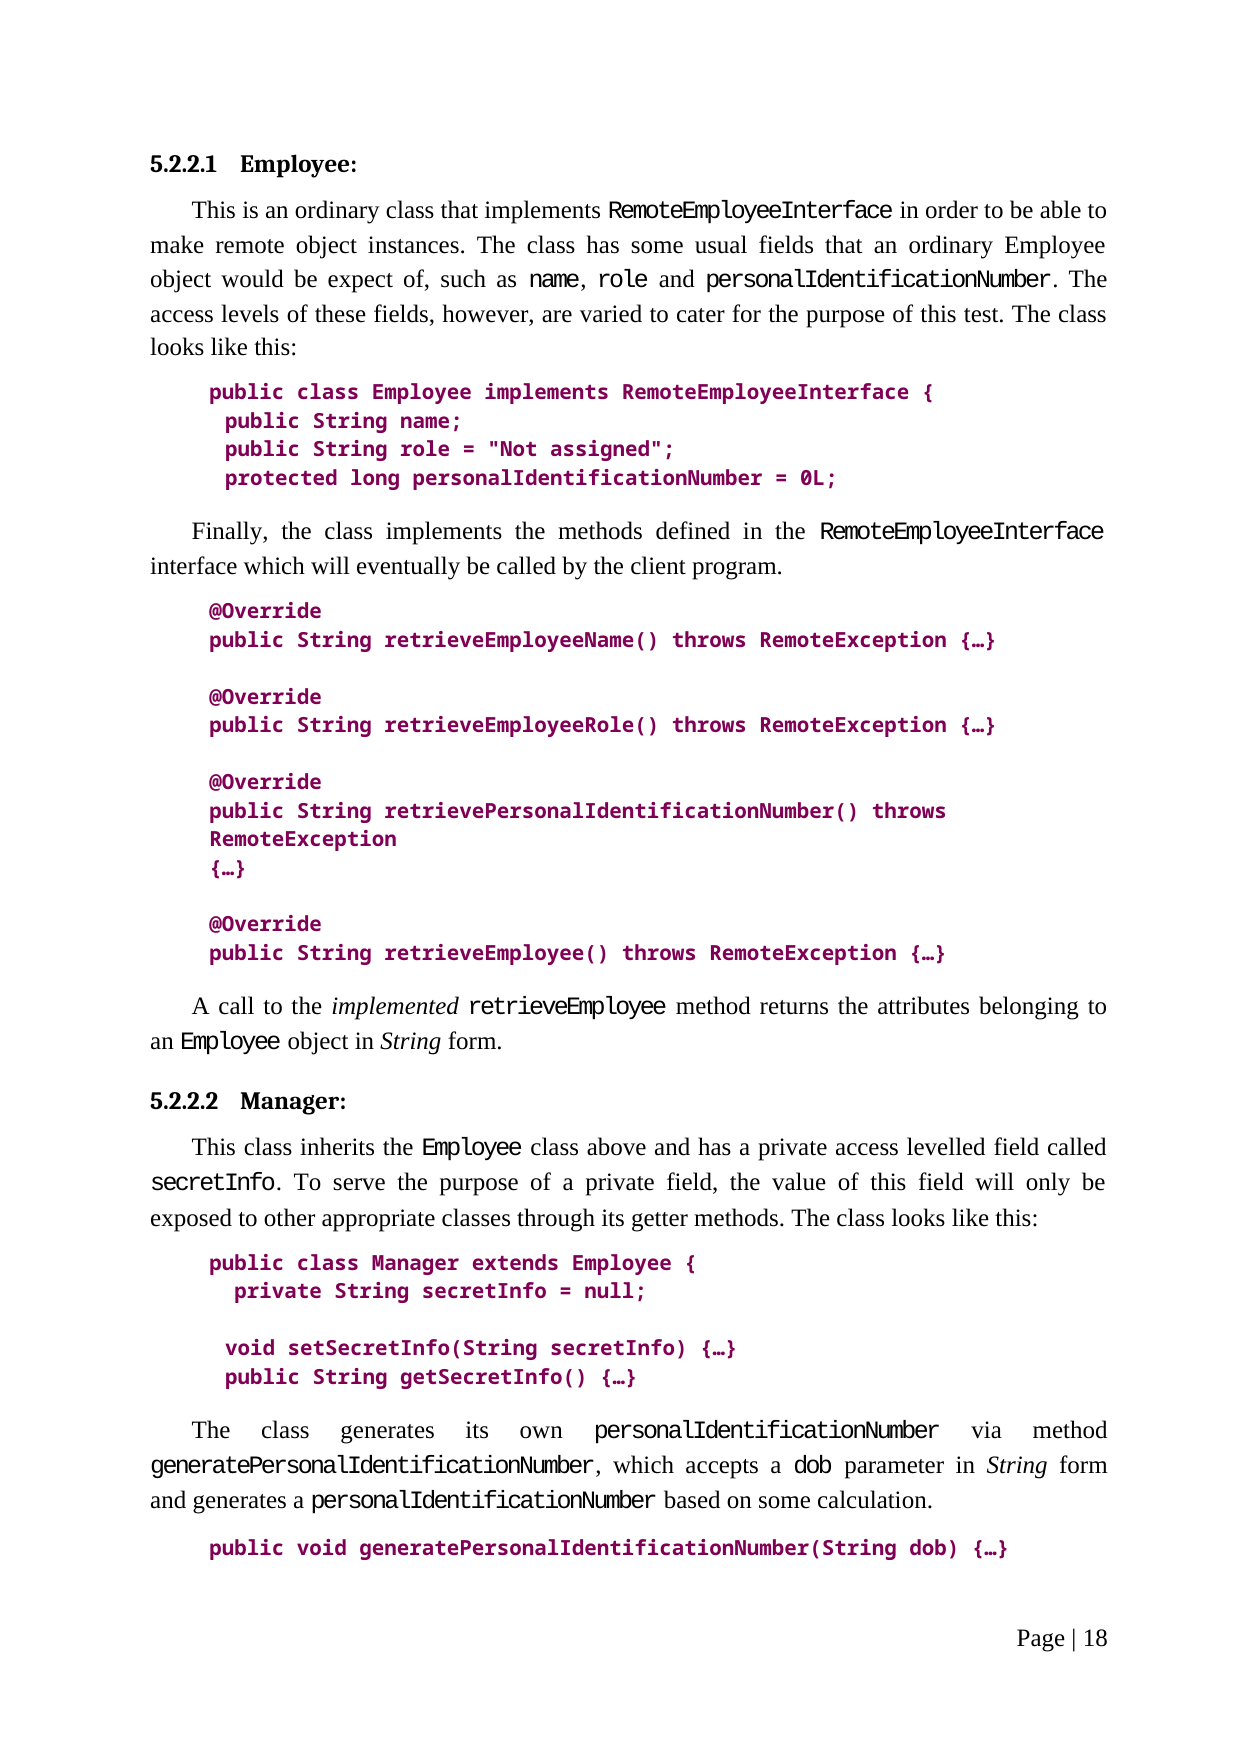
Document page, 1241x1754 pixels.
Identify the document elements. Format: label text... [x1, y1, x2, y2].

text @Override [209, 909, 1107, 938]
text private String secretInfo = null; [209, 1277, 1107, 1305]
text @Override [209, 597, 1107, 625]
text protected long personalIdentificationNumber = 0L; [209, 463, 1107, 491]
text public class Manager extends Employee { [209, 1248, 1107, 1277]
text @Override [209, 682, 1107, 710]
text public String role = "Not assigned"; [209, 434, 1107, 463]
text @Override [209, 767, 1107, 796]
text This class inherits the Employee class above and has a private access levelled field called secretInfo. To serve the purpose of a private field, the value of this field will only be exposed to other appropriate classes through its getter methods. The class looks like this: [150, 1132, 1107, 1231]
text public String retrievePersonalIdentificationNumber() throws RemoteException [209, 796, 1107, 853]
text void setSecretInfo(String secretInfo) {…} [209, 1333, 1107, 1362]
text public void generatePersonalIdentificationNumber(String dob) {…} [209, 1533, 1107, 1562]
text public String retrieveEmployeeRole() throws RemoteException {…} [209, 710, 1107, 739]
text Finally, the class implements the methods defined in the RemoteEmployeeInterface interface which will eventually be called by the client program. [150, 516, 1107, 580]
text A call to the implemented retrieveEmployee method returns the attributes belonging to an Employee object in String form. [150, 991, 1107, 1057]
text public class Employee implements RemoteEmployeeInterface { [209, 377, 1107, 406]
text {…} [209, 853, 1107, 881]
text The class generates its own personalIdentificationNumber via method generatePersonalIdentificationNumber, which accepts a dob parameter in String form and generates a personalIdentificationNumber based on some calculation. [150, 1415, 1107, 1516]
subtitle Employee: [150, 150, 1107, 179]
text public String getSecretInfo() {…} [209, 1362, 1107, 1390]
text This is an ordinary class that implements RemoteEmployeeInterface in order to be able to make remote object instances. The class has some usual fields that an ordinary Employee object would be expect of, such as name, role and personalIdentificationNumber. The access levels of these fields, however, are varied to cater for the purpose of this test. The class looks like this: [150, 196, 1107, 361]
text public String name; [209, 406, 1107, 434]
text public String retrieveEmployee() throws RemoteException {…} [209, 938, 1107, 966]
text public String retrieveEmployeeName() throws RemoteException {…} [209, 625, 1107, 653]
subtitle Manager: [150, 1087, 1107, 1116]
